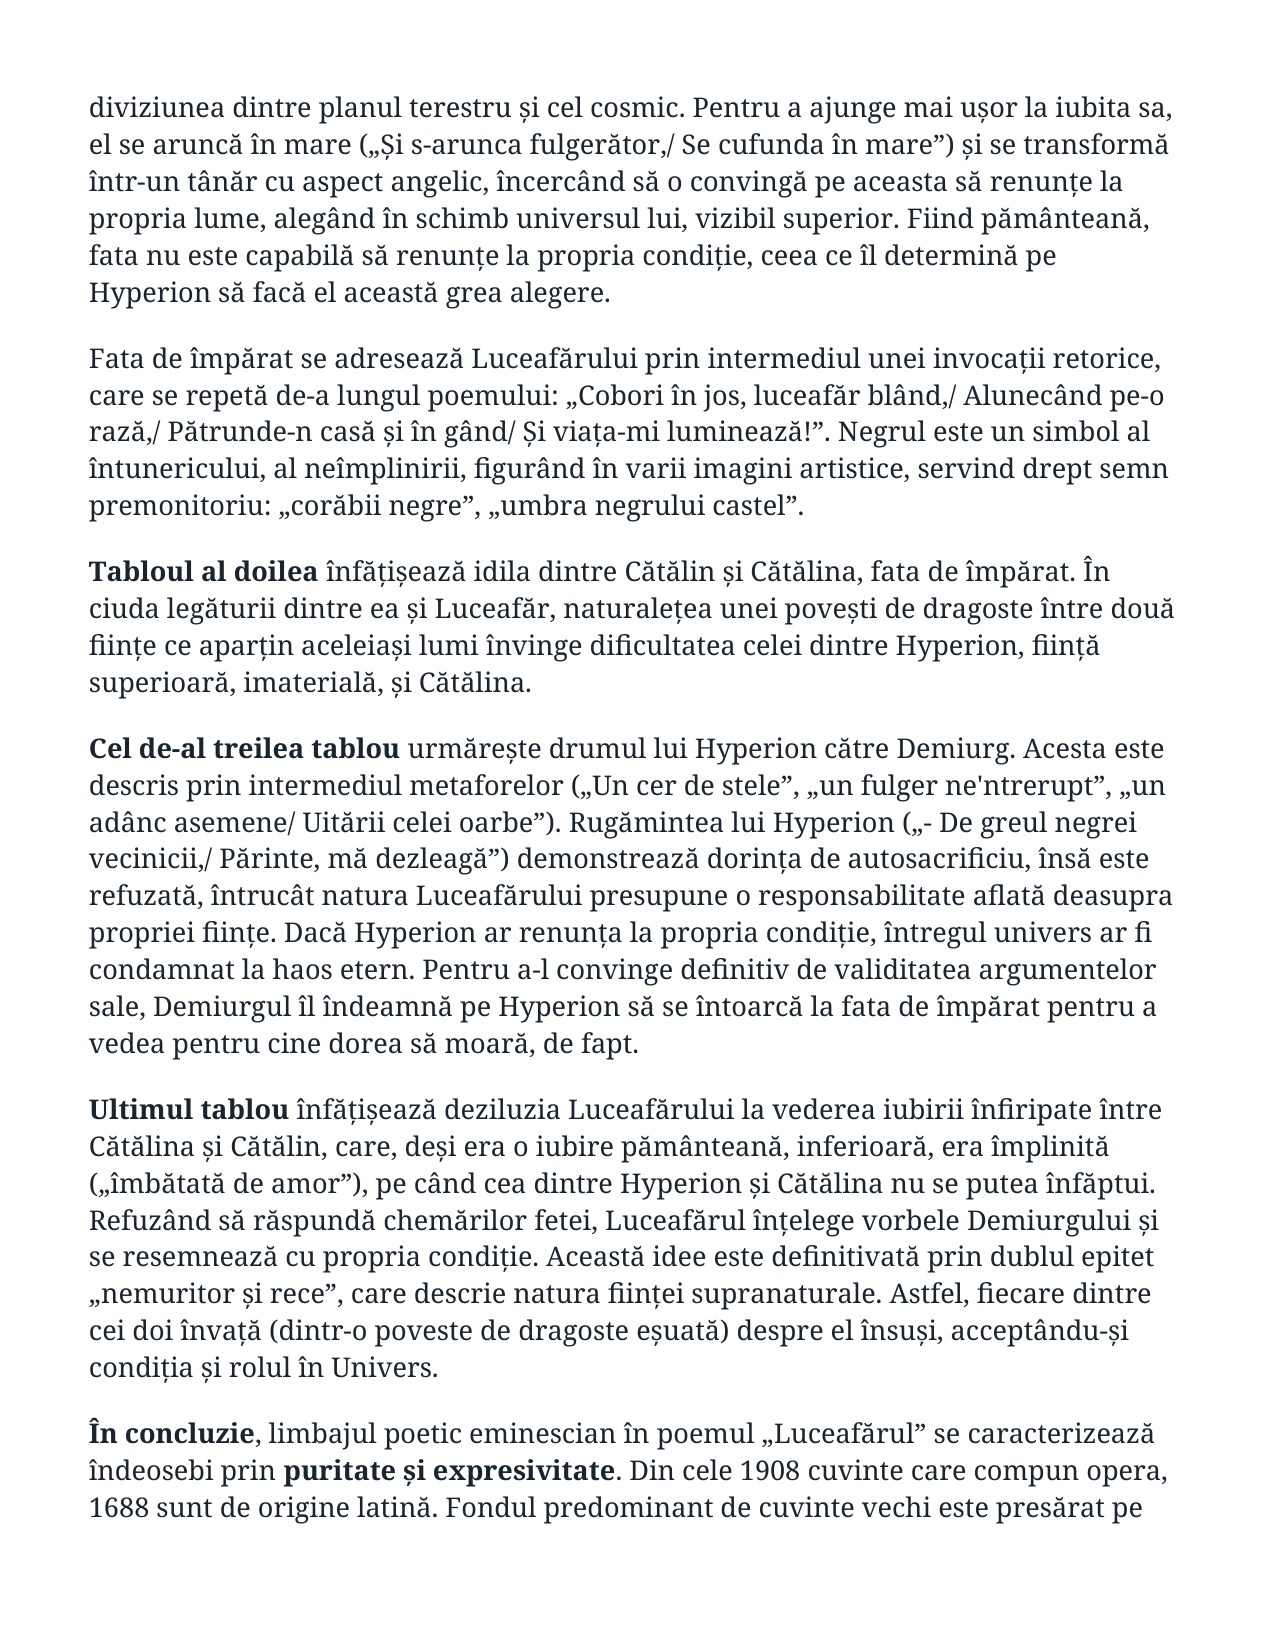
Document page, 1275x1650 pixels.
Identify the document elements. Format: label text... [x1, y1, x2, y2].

text Tabloul al doilea înfățișează idila dintre Cătălin și Cătălina, fata de împărat. În ciuda legăturii dintre ea și Luceafăr, naturalețea unei povești de dragoste între două ființe ce aparțin aceleiași lumi învinge dificultatea celei dintre Hyperion, ființă superioară, imaterială, și Cătălina. [89, 553, 1186, 700]
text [89, 1414, 1186, 1525]
text Fata de împărat se adresează Luceafărului prin intermediul unei invocații retorice, care se repetă de-a lungul poemului: „Cobori în jos, luceafăr blând,/ Alunecând pe-o rază,/ Pătrunde-n casă și în gând/ Și viața-mi luminează!”. Negrul este un simbol al întunericului, al neîmplinirii, figurând în varii imagini artistice, servind drept semn premonitoriu: „corăbii negre”, „umbra negrului castel”. [89, 339, 1186, 523]
text Ultimul tablou înfățișează deziluzia Luceafărului la vederea iubirii înfiripate între Cătălina și Cătălin, care, deși era o iubire pământeană, inferioară, era împlinită („îmbătată de amor”), pe când cea dintre Hyperion și Cătălina nu se putea înfăptui. Refuzând să răspundă chemărilor fetei, Luceafărul înțelege vorbele Demiurgului și se resemnează cu propria condiție. Această idee este definitivată prin dublul epitet „nemuritor și rece”, care descrie natura ființei supranaturale. Astfel, fiecare dintre cei doi învață (dintr-o poveste de dragoste eșuată) despre el însuși, acceptându-și condiția și rolul în Univers. [89, 1090, 1186, 1385]
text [89, 89, 1186, 310]
text Cel de-al treilea tablou urmărește drumul lui Hyperion către Demiurg. Acesta este descris prin intermediul metaforelor („Un cer de stele”, „un fulger ne'ntrerupt”, „un adânc asemene/ Uitării celei oarbe”). Rugămintea lui Hyperion („- De greul negrei vecinicii,/ Părinte, mă dezleagă”) demonstrează dorința de autosacrificiu, însă este refuzată, întrucât natura Luceafărului presupune o responsabilitate aflată deasupra propriei ființe. Dacă Hyperion ar renunța la propria condiție, întregul univers ar fi condamnat la haos etern. Pentru a-l convinge definitiv de validitatea argumentelor sale, Demiurgul îl îndeamnă pe Hyperion să se întoarcă la fata de împărat pentru a vedea pentru cine dorea să moară, de fapt. [89, 729, 1186, 1061]
